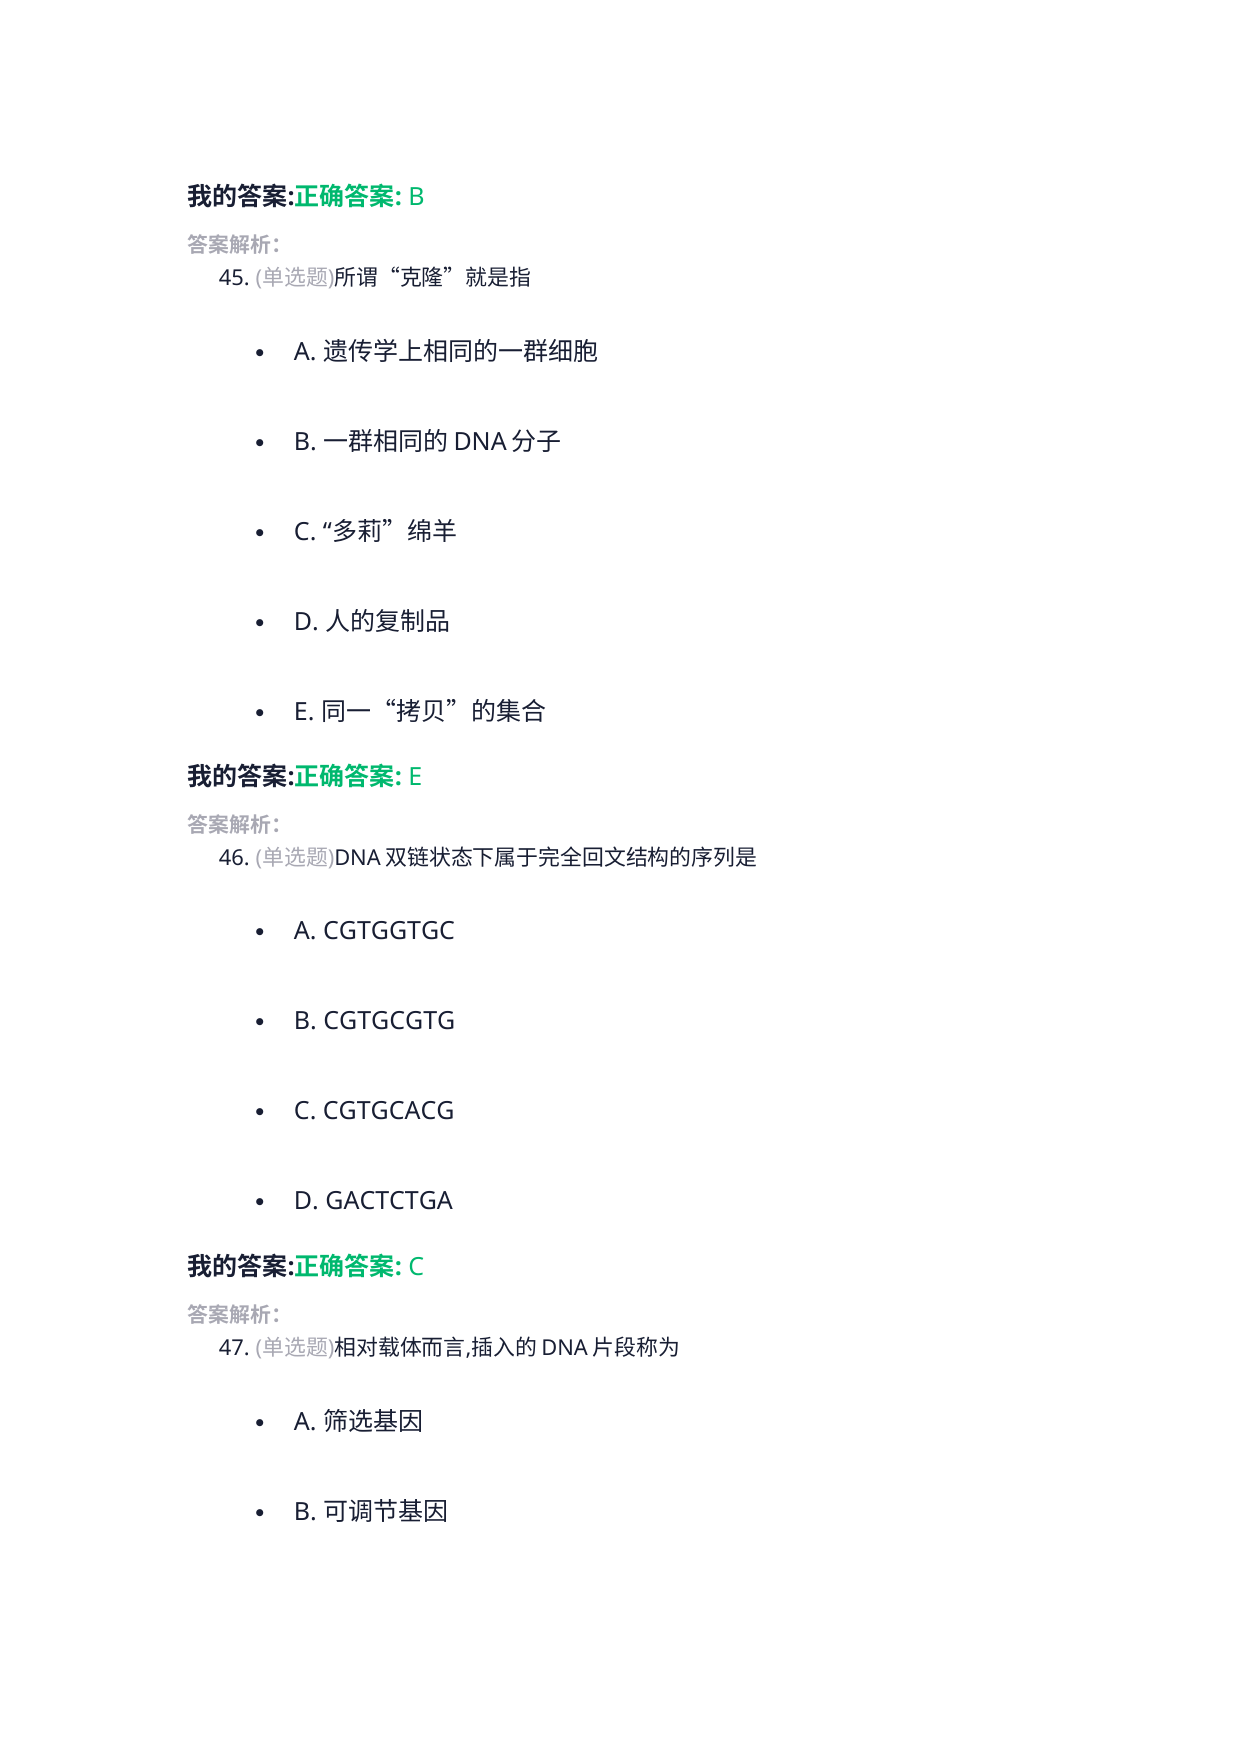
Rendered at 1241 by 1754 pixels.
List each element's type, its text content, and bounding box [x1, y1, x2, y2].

list C. “多莉”绵羊 [256, 497, 1021, 562]
text 我的答案:正确答案: C [187, 1232, 1053, 1297]
list D. 人的复制品 [256, 587, 1021, 652]
list E. 同一“拷贝”的集合 [256, 677, 1021, 742]
list C. CGTGCACG [256, 1077, 1021, 1142]
text 47. (单选题)相对载体而言,插入的DNA片段称为 [219, 1329, 1021, 1362]
list A. 遗传学上相同的一群细胞 [256, 317, 1021, 382]
list A. 筛选基因 [256, 1387, 1021, 1452]
list B. 可调节基因 [256, 1477, 1021, 1542]
text 46. (单选题)DNA双链状态下属于完全回文结构的序列是 [219, 839, 1021, 872]
text 答案解析： [187, 807, 1053, 839]
list D. GACTCTGA [256, 1167, 1021, 1232]
list B. 一群相同的DNA分子 [256, 407, 1021, 472]
text 45. (单选题)所谓“克隆”就是指 [219, 259, 1021, 292]
text 答案解析： [187, 1297, 1053, 1329]
text 我的答案:正确答案: E [187, 742, 1053, 807]
text 我的答案:正确答案: B [187, 162, 1053, 227]
text 答案解析： [187, 227, 1053, 259]
list B. CGTGCGTG [256, 987, 1021, 1052]
list A. CGTGGTGC [256, 897, 1021, 962]
